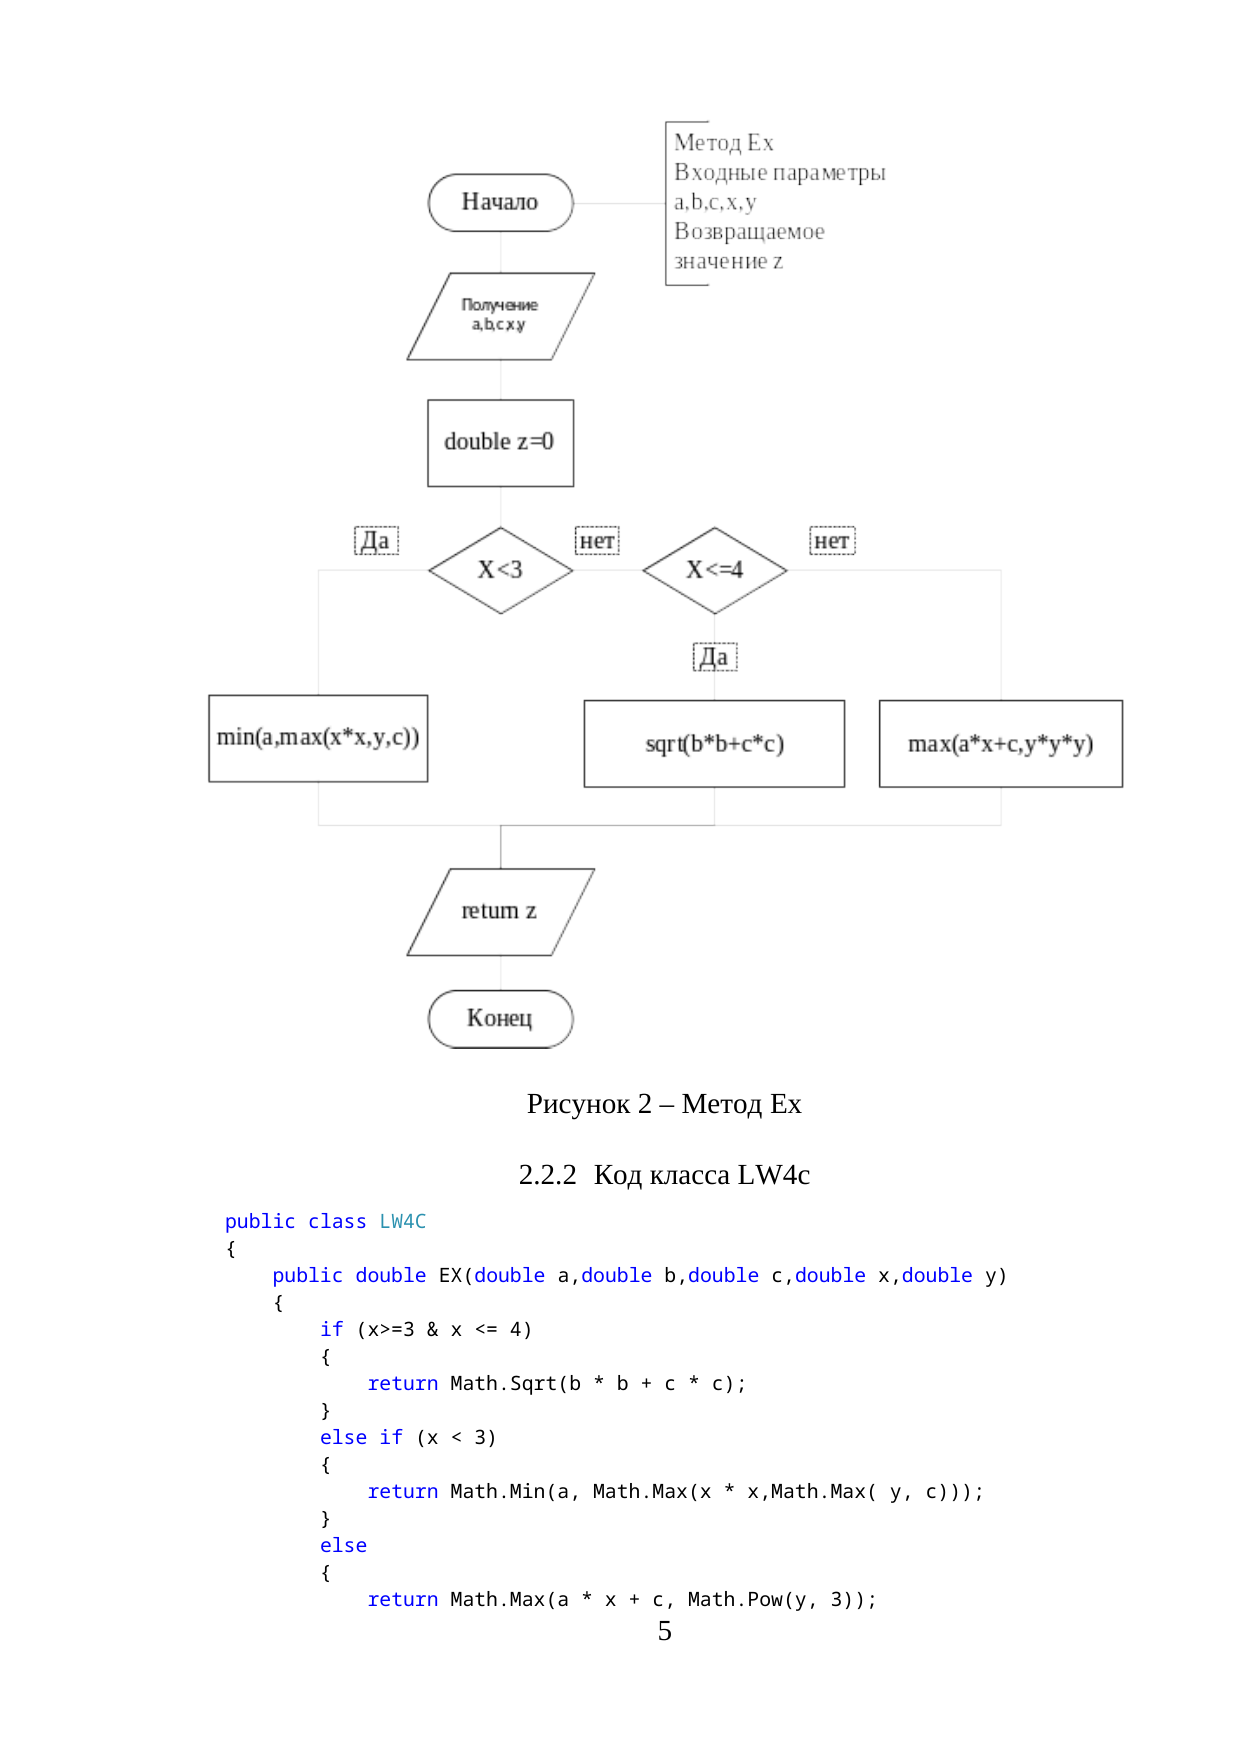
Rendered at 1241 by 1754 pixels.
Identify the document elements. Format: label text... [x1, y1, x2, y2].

text return Math.Sqrt(b * b + c * c); [177, 1369, 1152, 1396]
text return Math.Min(a, Math.Max(x * x,Math.Max( y, c))); [177, 1477, 1152, 1504]
text { [177, 1450, 1152, 1477]
text public class LW4C [177, 1207, 1152, 1234]
text else if (x < 3) [177, 1423, 1152, 1450]
text Рисунок 2 – Метод Ex [177, 1086, 1152, 1119]
text { [177, 1234, 1152, 1261]
text } [177, 1504, 1152, 1531]
text public double EX(double a,double b,double c,double x,double y) [177, 1261, 1152, 1288]
text return Math.Max(a * x + c, Math.Pow(y, 3)); [177, 1585, 1152, 1612]
text else [177, 1531, 1152, 1558]
text { [177, 1342, 1152, 1369]
text { [177, 1288, 1152, 1315]
text { [177, 1558, 1152, 1585]
subtitle Код класса LW4c [177, 1157, 1152, 1191]
text if (x>=3 & x <= 4) [177, 1315, 1152, 1342]
text } [177, 1396, 1152, 1423]
